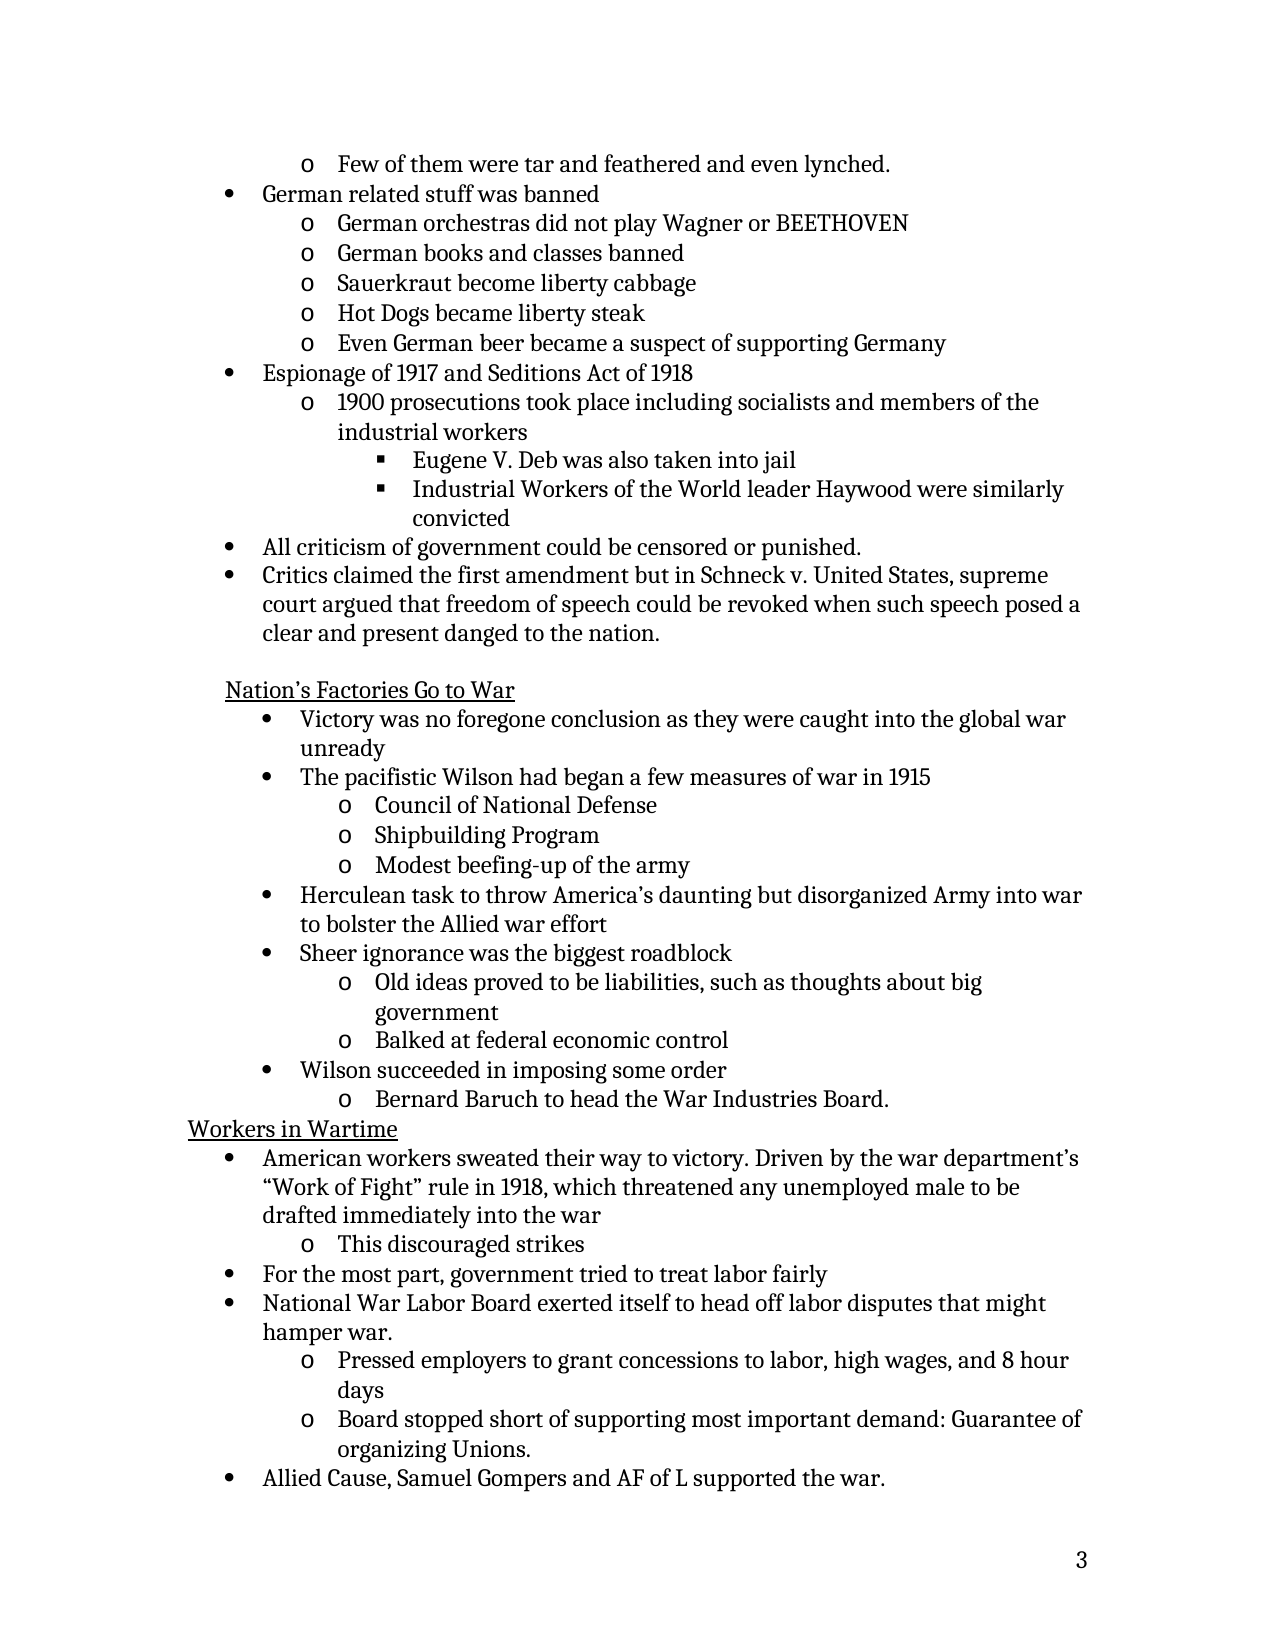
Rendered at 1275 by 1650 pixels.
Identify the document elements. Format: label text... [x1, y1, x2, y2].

list Sauerkraut become liberty cabbage [300, 269, 1087, 299]
list German related stuff was banned [225, 180, 1087, 209]
list Wilson succeeded in imposing some order [262, 1056, 1087, 1085]
list Board stopped short of supporting most important demand: Guarantee of organizing Unions. [300, 1405, 1087, 1464]
list Bernard Baruch to head the War Industries Board. [337, 1085, 1087, 1115]
list Few of them were tar and feathered and even lynched. [300, 150, 1087, 180]
list German books and classes banned [300, 239, 1087, 269]
list Critics claimed the first amendment but in Schneck v. United States, supreme court argued that freedom of speech could be revoked when such speech posed a clear and present danged to the nation. [225, 561, 1087, 647]
list 1900 prosecutions took place including socialists and members of the industrial workers [300, 387, 1087, 446]
list Sheer ignorance was the biggest roadblock [262, 939, 1087, 967]
list This discouraged strikes [300, 1230, 1087, 1260]
list Balked at federal economic control [337, 1026, 1087, 1056]
list The pacifistic Wilson had began a few measures of war in 1915 [262, 762, 1087, 791]
text Nation’s Factories Go to War [225, 676, 1087, 705]
list Shipbuilding Program [337, 821, 1087, 851]
list German orchestras did not play Wagner or BEETHOVEN [300, 209, 1087, 239]
list Hot Dogs became liberty steak [300, 299, 1087, 329]
list Even German beer became a suspect of supporting Germany [300, 329, 1087, 359]
list All criticism of government could be censored or punished. [225, 532, 1087, 561]
list Industrial Workers of the World leader Haywood were similarly convicted [375, 475, 1087, 532]
list Herculean task to throw America’s daunting but disorganized Army into war to bolster the Allied war effort [262, 881, 1087, 939]
list Victory was no foregone conclusion as they were caught into the global war unready [262, 705, 1087, 762]
list Modest beefing-up of the army [337, 851, 1087, 881]
list National War Labor Board exerted itself to head off labor disputes that might hamper war. [225, 1289, 1087, 1346]
list For the most part, government tried to treat labor fairly [225, 1260, 1087, 1289]
list American workers sweated their way to victory. Driven by the war department’s “Work of Fight” rule in 1918, which threatened any unemployed male to be drafted immediately into the war [225, 1144, 1087, 1230]
text Workers in Wartime [187, 1115, 1087, 1144]
list Eugene V. Deb was also taken into jail [375, 446, 1087, 475]
list Council of National Defense [337, 791, 1087, 821]
list Allied Cause, Samuel Gompers and AF of L supported the war. [225, 1464, 1087, 1492]
list Pressed employers to grant concessions to labor, high wages, and 8 hour days [300, 1346, 1087, 1405]
list Old ideas proved to be liabilities, such as thoughts about big government [337, 967, 1087, 1026]
list Espionage of 1917 and Seditions Act of 1918 [225, 359, 1087, 387]
